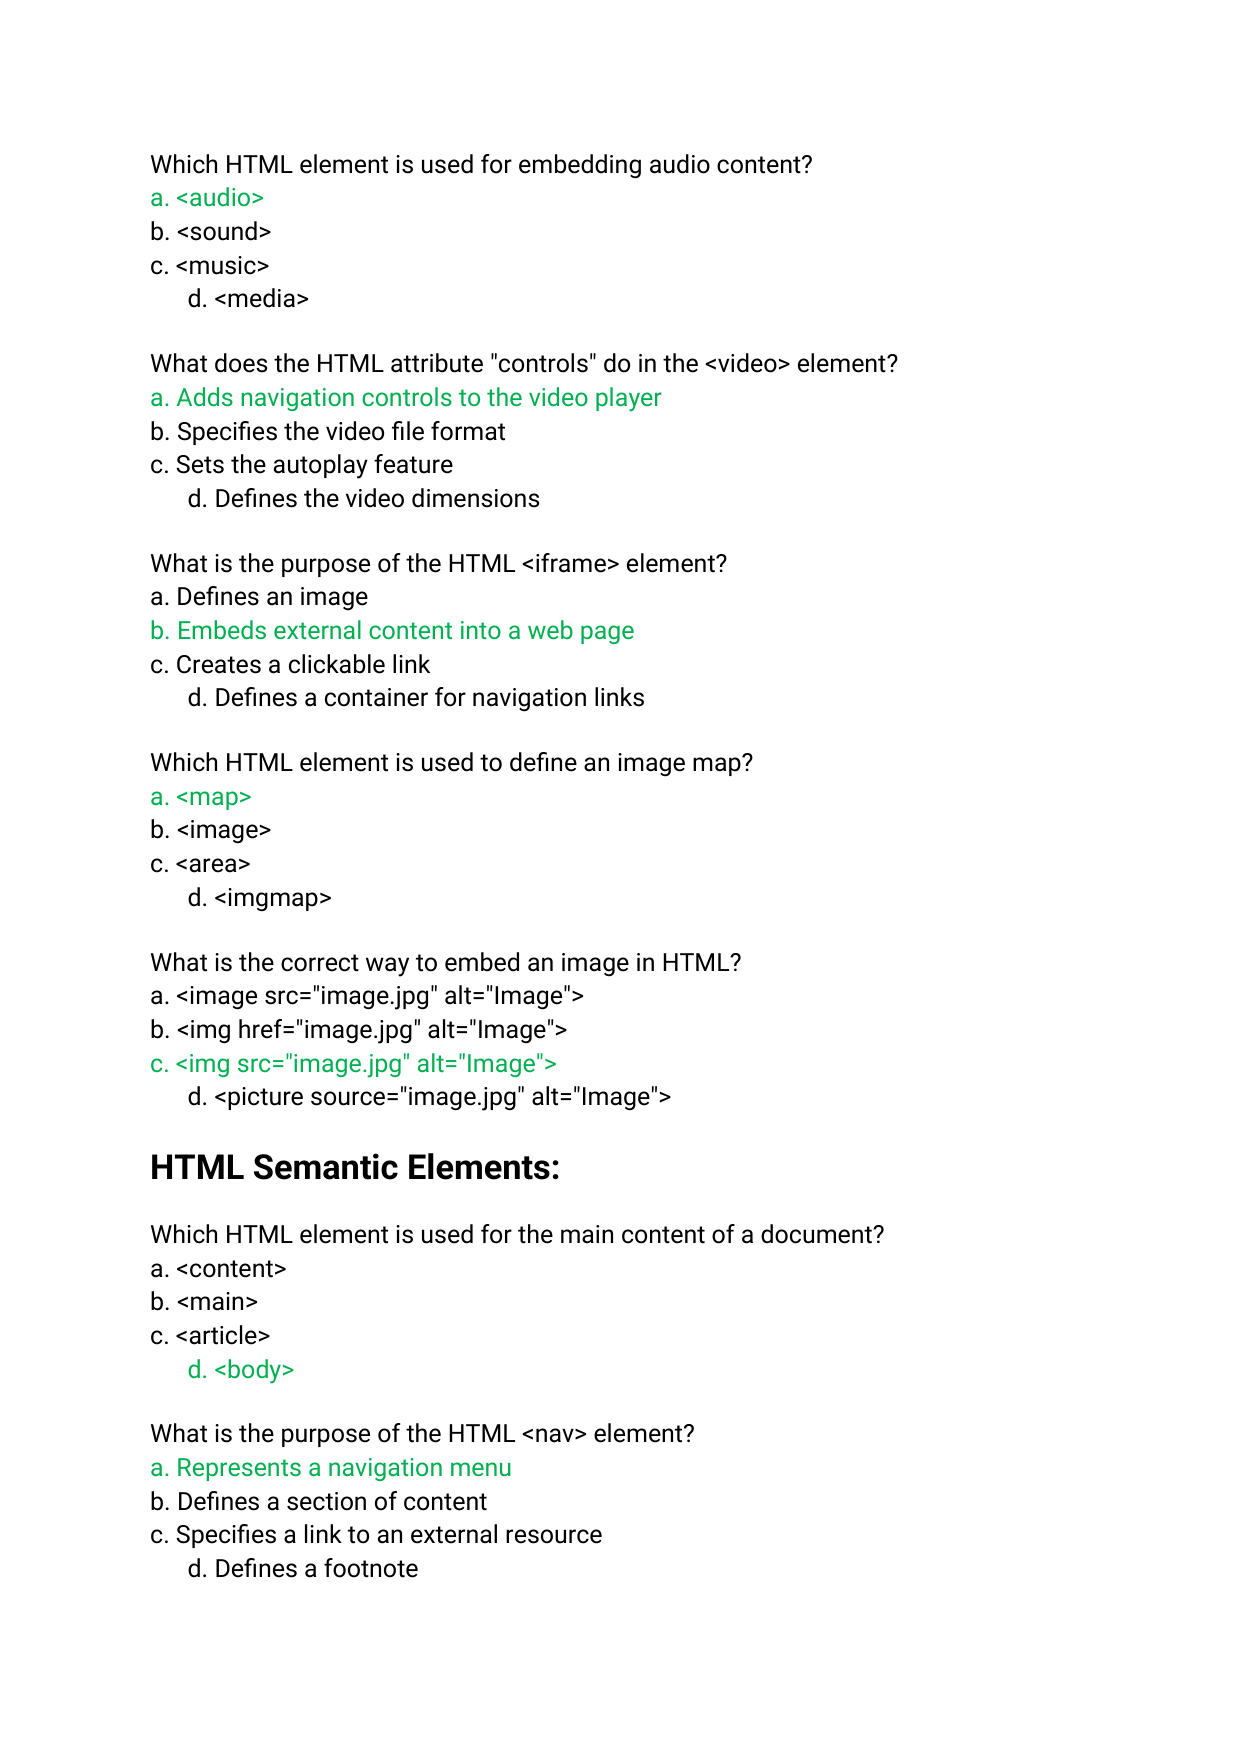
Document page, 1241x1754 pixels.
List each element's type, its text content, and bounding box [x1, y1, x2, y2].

text a. <content> [150, 1254, 1090, 1283]
text Which HTML element is used to define an image map? [150, 748, 1090, 778]
text a. <image src="image.jpg" alt="Image"> [150, 982, 1090, 1011]
text b. Defines a section of content [150, 1487, 1090, 1516]
list d. Defines a footnote [187, 1554, 1090, 1583]
text a. Adds navigation controls to the video player [150, 383, 1090, 412]
subtitle HTML Semantic Elements: [150, 1147, 1090, 1188]
text Which HTML element is used for embedding audio content? [150, 150, 1090, 179]
text c. <article> [150, 1321, 1090, 1350]
list d. Defines the video dimensions [187, 484, 1090, 513]
text a. Represents a navigation menu [150, 1453, 1090, 1483]
text a. Defines an image [150, 583, 1090, 612]
list d. <media> [187, 284, 1090, 314]
text What is the correct way to embed an image in HTML? [150, 948, 1090, 977]
text b. <main> [150, 1287, 1090, 1317]
text b. Embeds external content into a web page [150, 616, 1090, 646]
list d. <imgmap> [187, 883, 1090, 912]
text b. <image> [150, 816, 1090, 845]
text c. Specifies a link to an external resource [150, 1521, 1090, 1550]
text What is the purpose of the HTML <iframe> element? [150, 549, 1090, 578]
text c. <area> [150, 849, 1090, 879]
text What is the purpose of the HTML <nav> element? [150, 1420, 1090, 1449]
text a. <map> [150, 782, 1090, 811]
text Which HTML element is used for the main content of a document? [150, 1220, 1090, 1249]
list d. <body> [187, 1355, 1090, 1384]
text What does the HTML attribute "controls" do in the <video> element? [150, 349, 1090, 379]
text b. <sound> [150, 217, 1090, 247]
text c. <music> [150, 251, 1090, 280]
list d. <picture source="image.jpg" alt="Image"> [187, 1082, 1090, 1112]
list d. Defines a container for navigation links [187, 683, 1090, 713]
text c. <img src="image.jpg" alt="Image"> [150, 1049, 1090, 1078]
text c. Sets the autoplay feature [150, 450, 1090, 480]
text b. Specifies the video file format [150, 417, 1090, 446]
text c. Creates a clickable link [150, 650, 1090, 679]
text a. <audio> [150, 184, 1090, 213]
text b. <img href="image.jpg" alt="Image"> [150, 1015, 1090, 1044]
